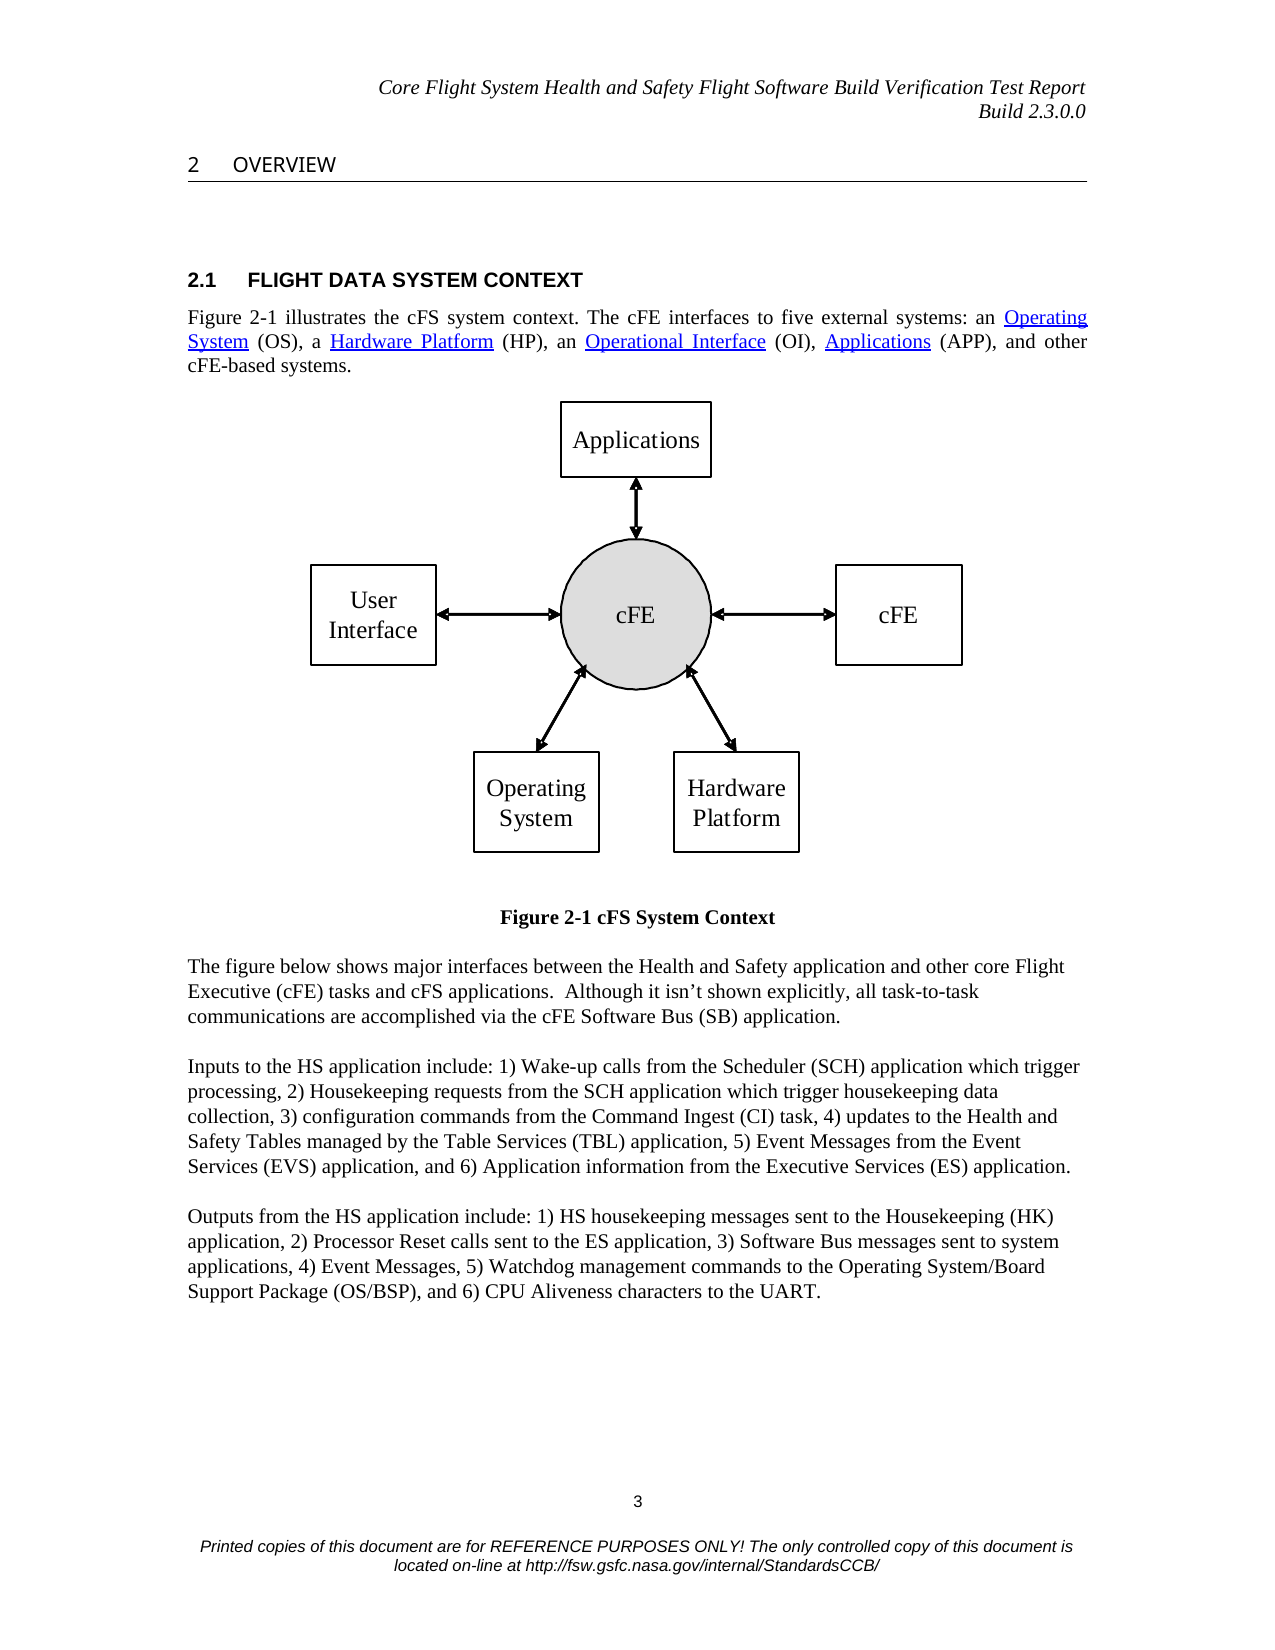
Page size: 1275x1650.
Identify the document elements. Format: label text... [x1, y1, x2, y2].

text Inputs to the HS application include: 1) Wake-up calls from the Scheduler (SCH) application which trigger processing, 2) Housekeeping requests from the SCH application which trigger housekeeping data collection, 3) configuration commands from the Command Ingest (CI) task, 4) updates to the Health and Safety Tables managed by the Table Services (TBL) application, 5) Event Messages from the Event Services (EVS) application, and 6) Application information from the Executive Services (ES) application. [187, 1054, 1087, 1179]
text The figure below shows major interfaces between the Health and Safety application and other core Flight Executive (cFE) tasks and cFS applications. Although it isn’t shown explicitly, all task-to-task communications are accomplished via the cFE Software Bus (SB) application. [187, 954, 1087, 1029]
text Outputs from the HS application include: 1) HS housekeeping messages sent to the Housekeeping (HK) application, 2) Processor Reset calls sent to the ES application, 3) Software Bus messages sent to system applications, 4) Event Messages, 5) Watchdog management commands to the Operating System/Board Support Package (OS/BSP), and 6) CPU Aliveness characters to the UART. [187, 1204, 1087, 1304]
subtitle OVERVIEW [187, 150, 1087, 182]
text Figure 2-1 cFS System Context [187, 905, 1087, 929]
subtitle Flight Data System Context [187, 268, 1087, 292]
text Figure 2-1 illustrates the cFS system context. The cFE interfaces to five external systems: an Operating System (OS), a Hardware Platform (HP), an Operational Interface (OI), Applications (APP), and other cFE-based systems. [187, 304, 1087, 377]
